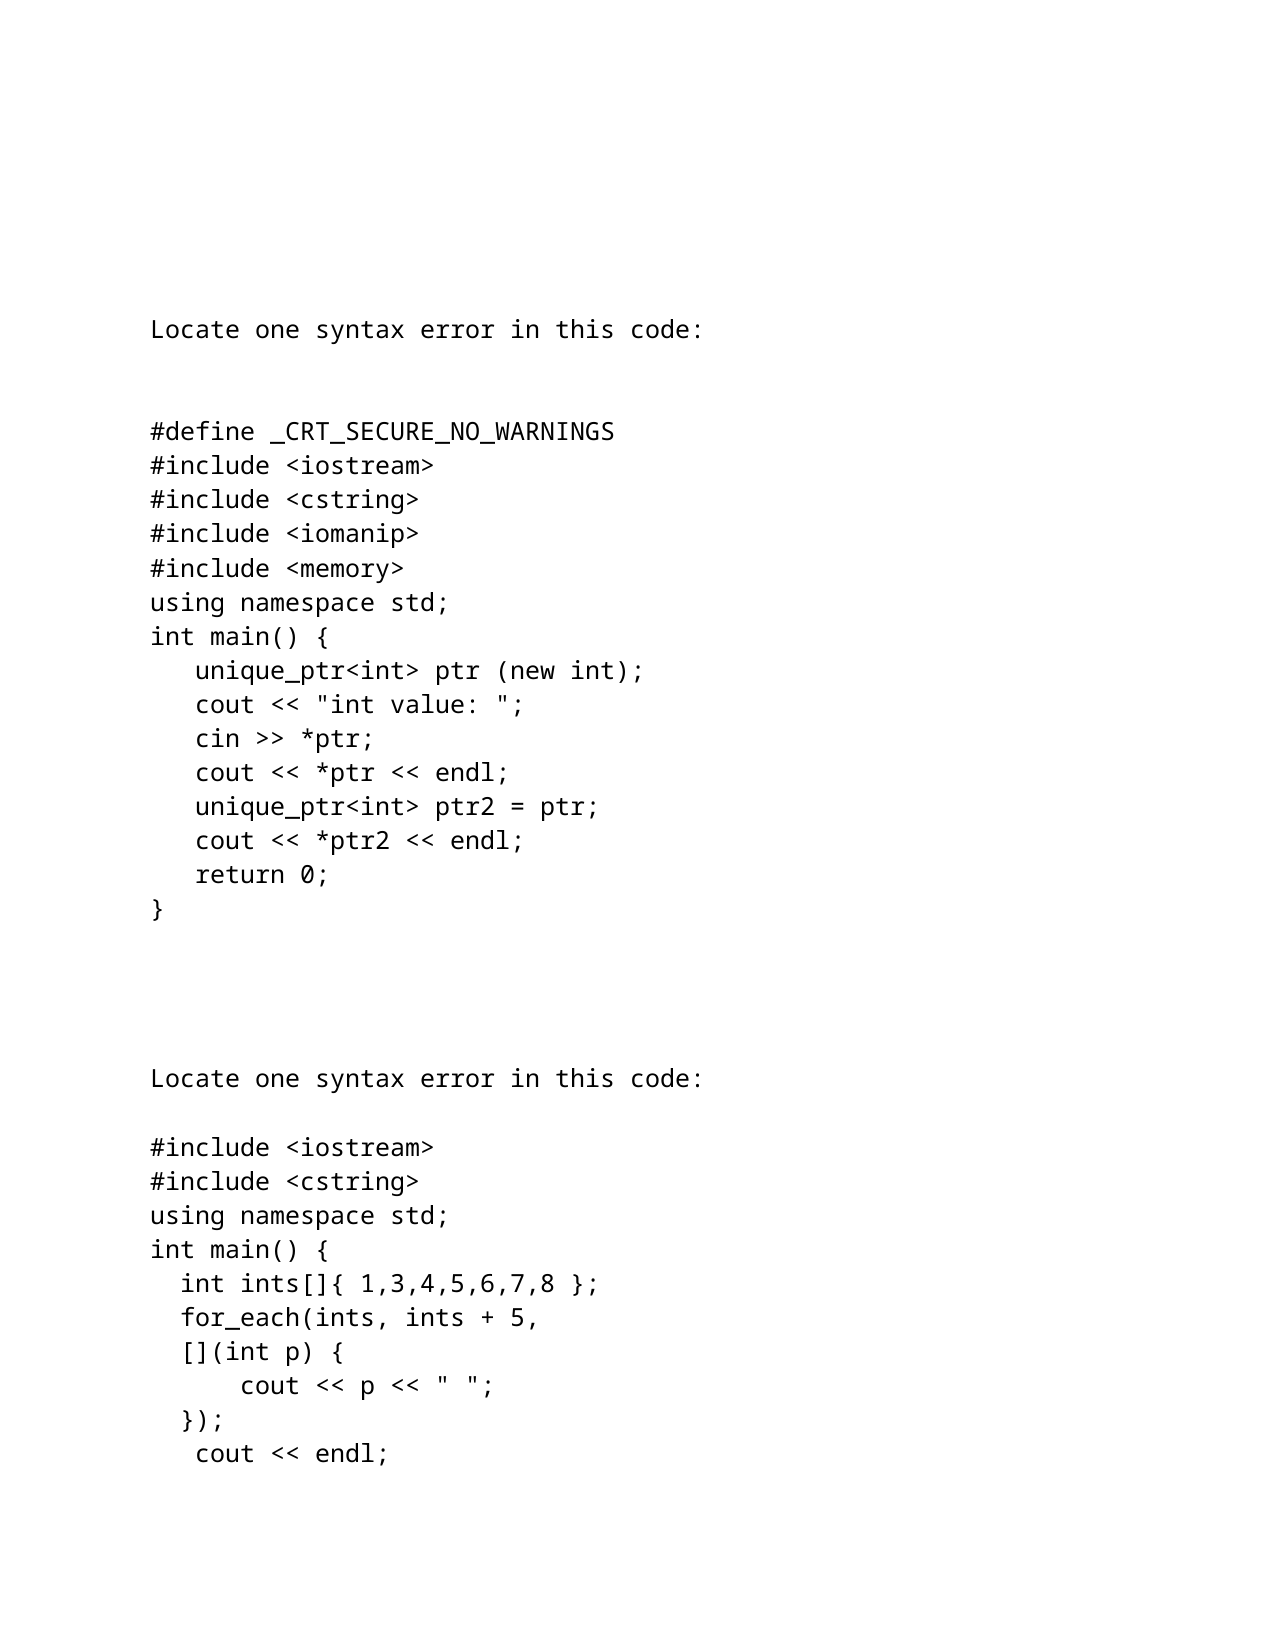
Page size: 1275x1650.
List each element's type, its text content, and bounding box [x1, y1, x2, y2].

text } [150, 891, 1125, 925]
text using namespace std; [150, 1197, 1125, 1231]
text #include <iostream> [150, 1129, 1125, 1163]
text #include <cstring> [150, 1163, 1125, 1197]
text #include <iostream> [150, 448, 1125, 482]
text int main() { [150, 618, 1125, 652]
text using namespace std; [150, 584, 1125, 618]
text unique_ptr<int> ptr (new int); [150, 652, 1125, 686]
text cout << endl; [150, 1436, 1125, 1470]
text #include <iomanip> [150, 516, 1125, 550]
text cout << *ptr2 << endl; [150, 823, 1125, 857]
text [](int p) { [150, 1334, 1125, 1368]
text cout << "int value: "; [150, 686, 1125, 721]
text #include <memory> [150, 550, 1125, 584]
text Locate one syntax error in this code: [150, 1061, 1125, 1095]
text unique_ptr<int> ptr2 = ptr; [150, 789, 1125, 823]
text #define _CRT_SECURE_NO_WARNINGS [150, 414, 1125, 448]
text #include <cstring> [150, 482, 1125, 516]
text for_each(ints, ints + 5, [150, 1299, 1125, 1334]
text cout << p << " "; [150, 1368, 1125, 1402]
text Locate one syntax error in this code: [150, 312, 1125, 346]
text }); [150, 1402, 1125, 1436]
text cin >> *ptr; [150, 721, 1125, 754]
text int ints[]{ 1,3,4,5,6,7,8 }; [150, 1266, 1125, 1299]
text cout << *ptr << endl; [150, 754, 1125, 789]
text return 0; [150, 857, 1125, 891]
text int main() { [150, 1231, 1125, 1266]
